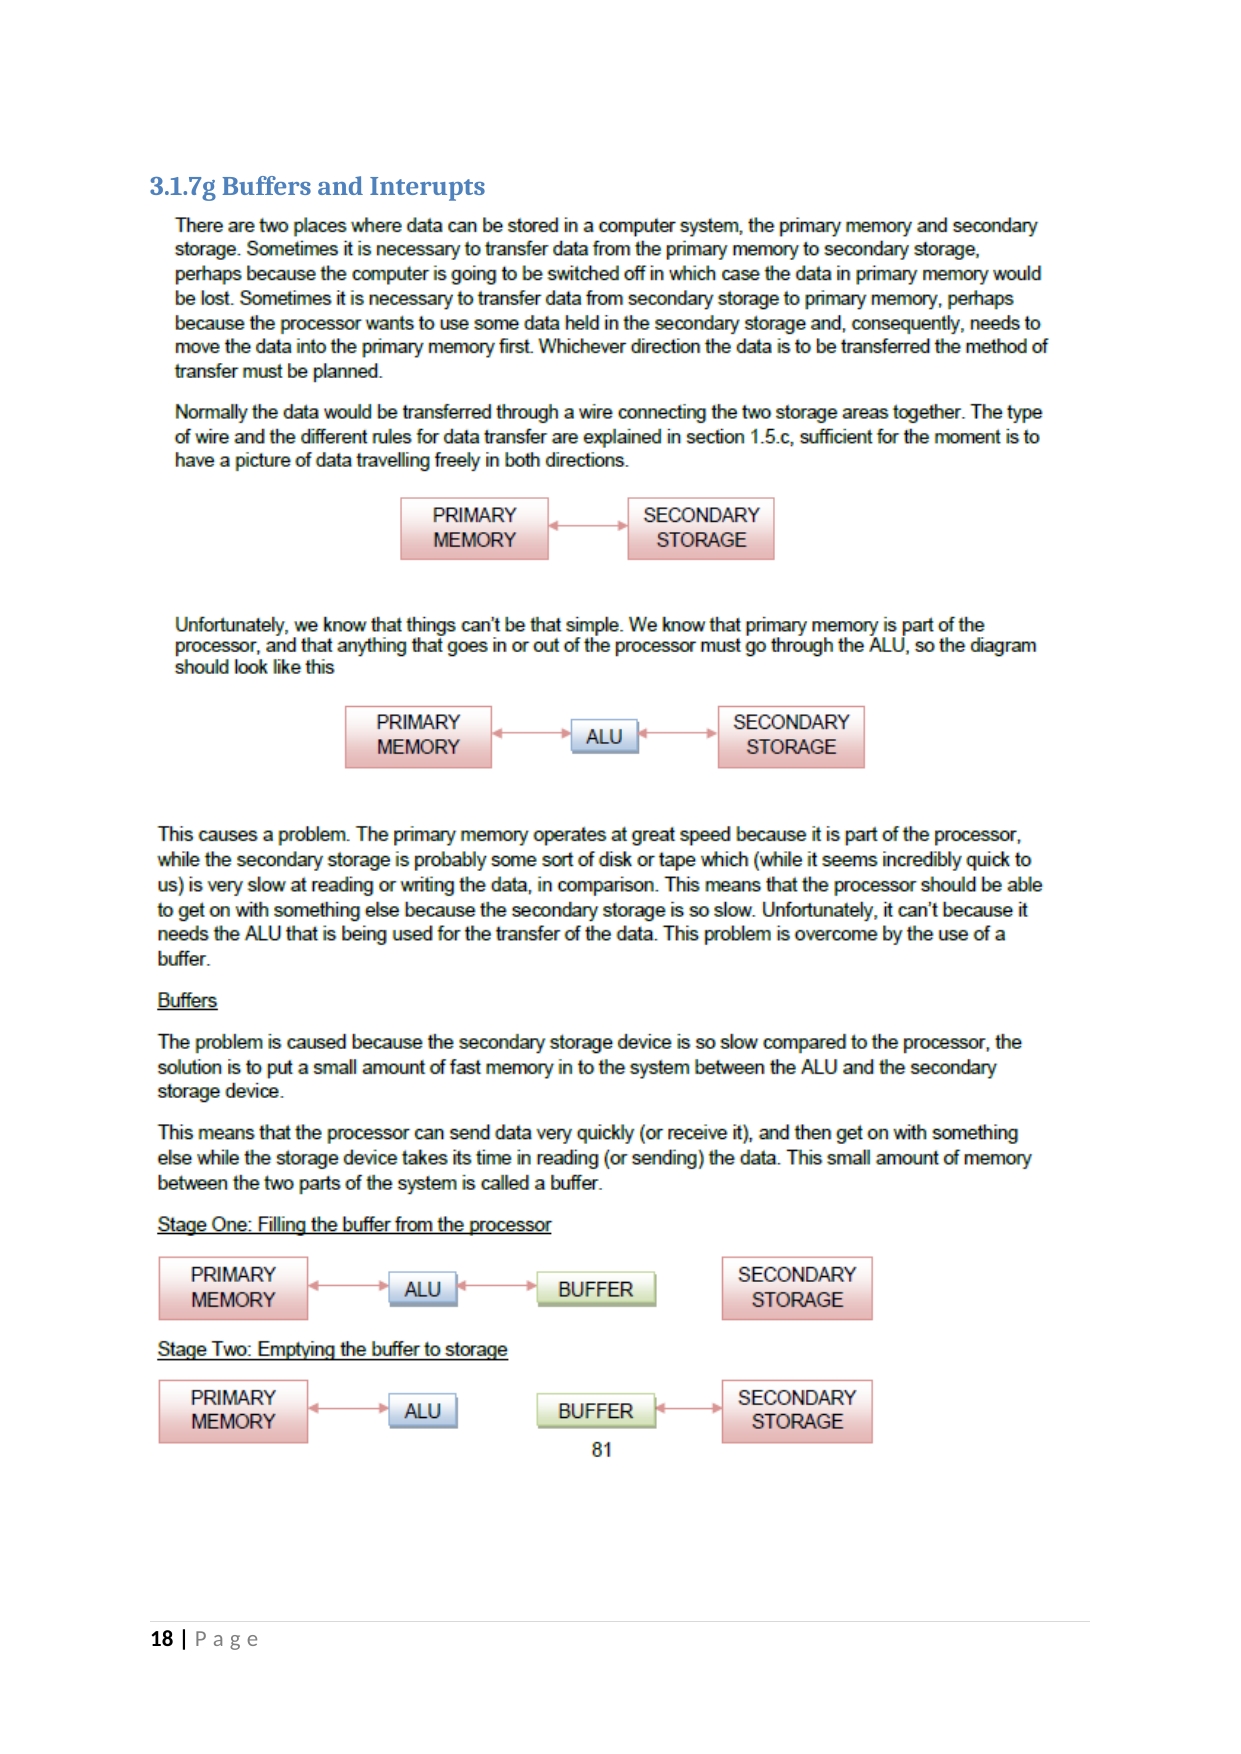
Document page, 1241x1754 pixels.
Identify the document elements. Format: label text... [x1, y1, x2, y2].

picture [150, 816, 1091, 1463]
picture [150, 206, 1091, 792]
subtitle 3.1.7g Buffers and Interupts [150, 171, 1090, 202]
